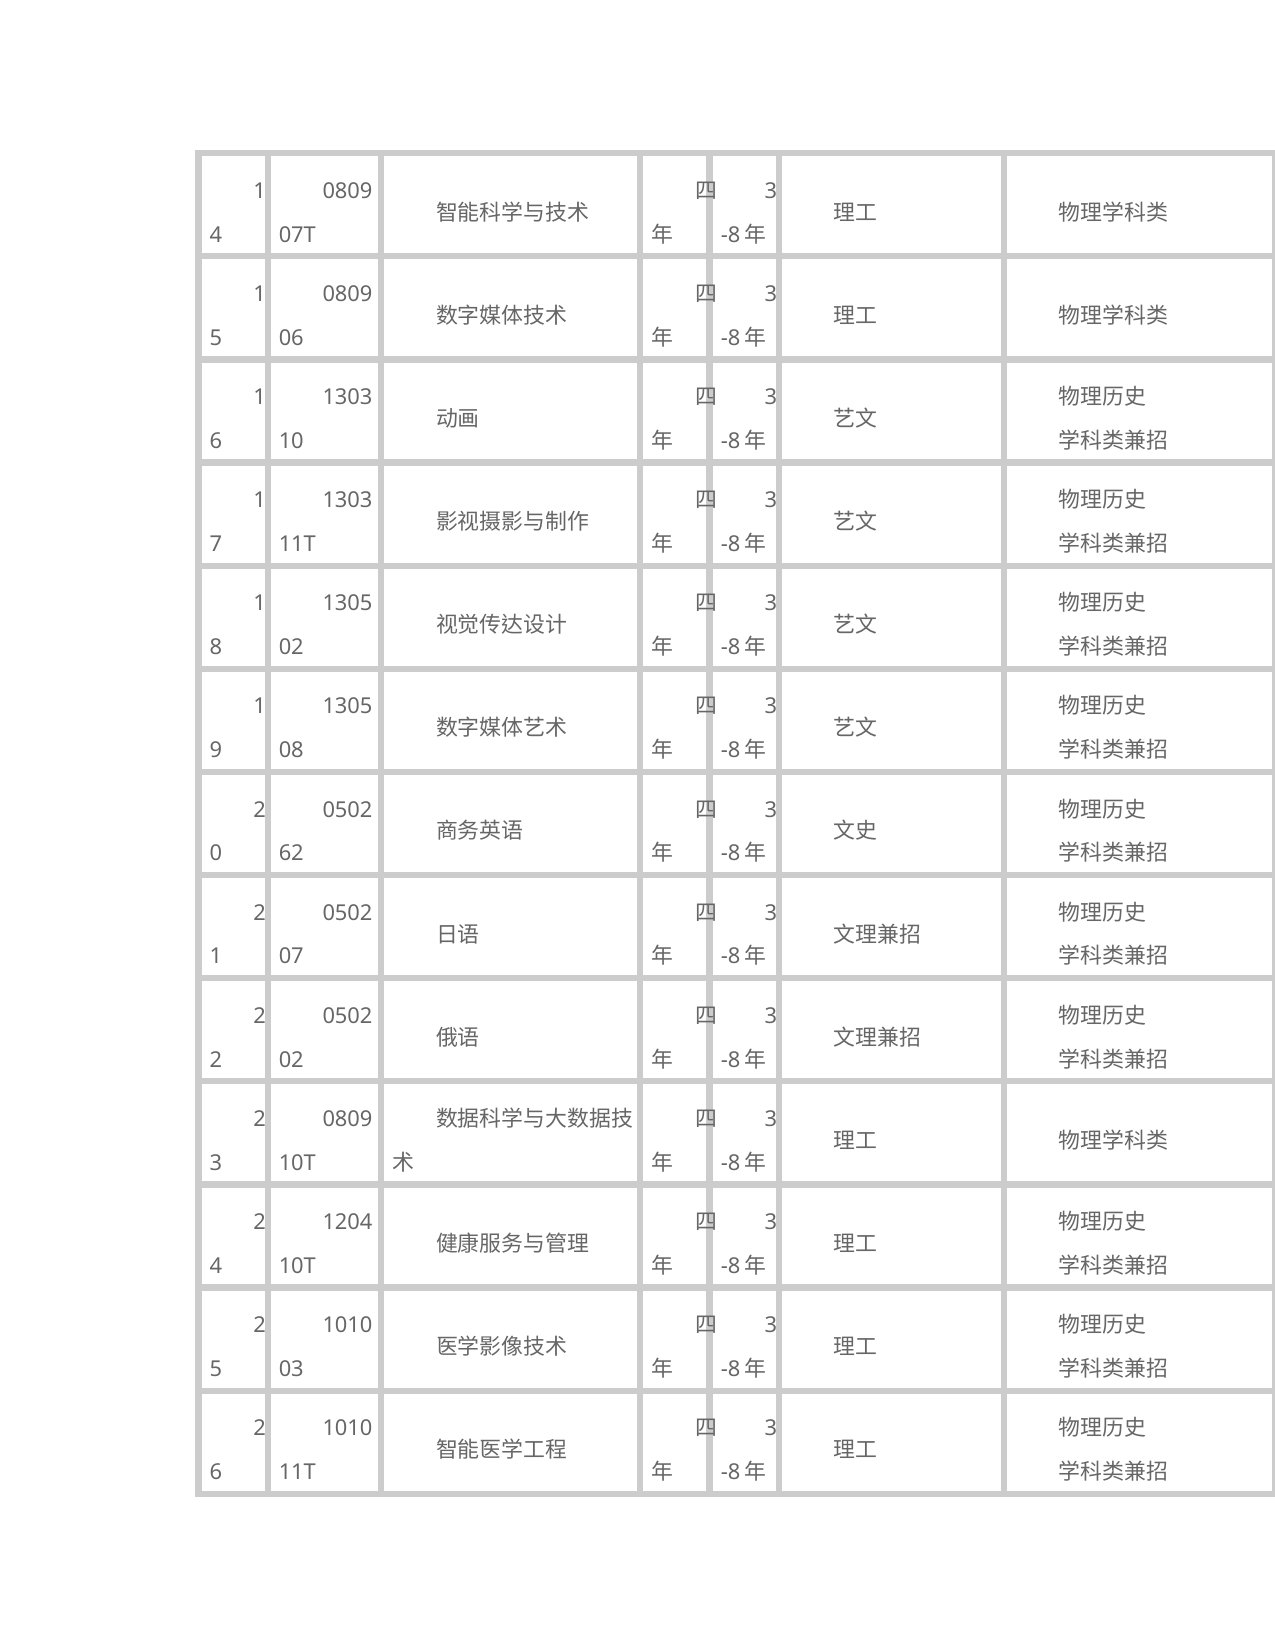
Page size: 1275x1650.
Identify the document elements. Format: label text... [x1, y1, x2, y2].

table_cell 21 [202, 878, 265, 975]
table_cell 3-8年 [713, 156, 776, 253]
table_cell 3-8年 [713, 259, 776, 356]
table_cell 艺文 [782, 466, 1001, 562]
table_cell 物理学科类 [1007, 156, 1272, 253]
table_cell 健康服务与管理 [384, 1188, 637, 1284]
table_cell 四年 [643, 775, 706, 872]
table_cell 3-8年 [713, 775, 776, 872]
table_cell 080906 [271, 259, 378, 356]
table_cell 19 [202, 672, 265, 769]
table_cell 数字媒体技术 [384, 259, 637, 356]
table_cell 日语 [384, 878, 637, 975]
table_cell 商务英语 [384, 775, 637, 872]
table_cell 120410T [271, 1188, 378, 1284]
table_cell 080907T [271, 156, 378, 253]
table_cell 物理历史 学科类兼招 [1007, 363, 1272, 459]
table_cell 物理历史 学科类兼招 [1007, 878, 1272, 975]
table_cell 艺文 [782, 672, 1001, 769]
table_cell 3-8年 [713, 878, 776, 975]
table_cell 23 [202, 1084, 265, 1181]
table_cell 理工 [782, 1188, 1001, 1284]
table_cell 3-8年 [713, 363, 776, 459]
table_cell 24 [202, 1188, 265, 1284]
table_cell 四年 [643, 878, 706, 975]
table_cell 050207 [271, 878, 378, 975]
table_cell 理工 [782, 1291, 1001, 1387]
table_cell 四年 [643, 1188, 706, 1284]
table_cell 数据科学与大数据技术 [384, 1084, 637, 1181]
table_cell 俄语 [384, 981, 637, 1078]
table_cell 15 [202, 259, 265, 356]
table_cell 101011T [271, 1394, 378, 1491]
table_cell 视觉传达设计 [384, 569, 637, 666]
table_cell 130311T [271, 466, 378, 562]
table_cell 文理兼招 [782, 981, 1001, 1078]
table_cell 四年 [643, 672, 706, 769]
table_cell 16 [202, 363, 265, 459]
table_cell 080910T [271, 1084, 378, 1181]
table_cell 130310 [271, 363, 378, 459]
table_cell 物理学科类 [1007, 259, 1272, 356]
table_cell 医学影像技术 [384, 1291, 637, 1387]
table_cell 物理历史 学科类兼招 [1007, 1188, 1272, 1284]
table_cell 25 [202, 1291, 265, 1387]
table_cell 物理历史 学科类兼招 [1007, 981, 1272, 1078]
table_cell 理工 [782, 156, 1001, 253]
table_cell 智能医学工程 [384, 1394, 637, 1491]
table_cell 物理历史 学科类兼招 [1007, 466, 1272, 562]
table_cell 物理历史 学科类兼招 [1007, 569, 1272, 666]
table_cell 四年 [643, 981, 706, 1078]
table_cell 物理历史 学科类兼招 [1007, 775, 1272, 872]
table_cell 3-8年 [713, 1394, 776, 1491]
table_cell 18 [202, 569, 265, 666]
table_cell 艺文 [782, 569, 1001, 666]
table_cell 物理学科类 [1007, 1084, 1272, 1181]
table_cell 四年 [643, 1291, 706, 1387]
table_cell 20 [202, 775, 265, 872]
table_cell 艺文 [782, 363, 1001, 459]
table_cell 四年 [643, 569, 706, 666]
table_cell 物理历史 学科类兼招 [1007, 672, 1272, 769]
table_cell 3-8年 [713, 466, 776, 562]
table_cell 影视摄影与制作 [384, 466, 637, 562]
table_cell 3-8年 [713, 981, 776, 1078]
table_cell 050262 [271, 775, 378, 872]
table_cell 文理兼招 [782, 878, 1001, 975]
table_cell 17 [202, 466, 265, 562]
table_cell 3-8年 [713, 1188, 776, 1284]
table_cell 数字媒体艺术 [384, 672, 637, 769]
table_cell 3-8年 [713, 672, 776, 769]
table_cell 理工 [782, 259, 1001, 356]
table_cell 物理历史 学科类兼招 [1007, 1291, 1272, 1387]
table_cell 3-8年 [713, 1291, 776, 1387]
table_cell 130502 [271, 569, 378, 666]
table_cell 物理历史 学科类兼招 [1007, 1394, 1272, 1491]
table_cell 130508 [271, 672, 378, 769]
table_cell 理工 [782, 1394, 1001, 1491]
table_cell 101003 [271, 1291, 378, 1387]
table_cell 动画 [384, 363, 637, 459]
table_cell 3-8年 [713, 1084, 776, 1181]
table_cell 文史 [782, 775, 1001, 872]
table_cell 四年 [643, 1394, 706, 1491]
table_cell 14 [202, 156, 265, 253]
table_cell 智能科学与技术 [384, 156, 637, 253]
table_cell 050202 [271, 981, 378, 1078]
table_cell 四年 [643, 156, 706, 253]
table_cell 四年 [643, 363, 706, 459]
table_cell 22 [202, 981, 265, 1078]
table_cell 四年 [643, 259, 706, 356]
table_cell 四年 [643, 466, 706, 562]
table_cell 四年 [643, 1084, 706, 1181]
table_cell 理工 [782, 1084, 1001, 1181]
table_cell 3-8年 [713, 569, 776, 666]
table_cell 26 [202, 1394, 265, 1491]
